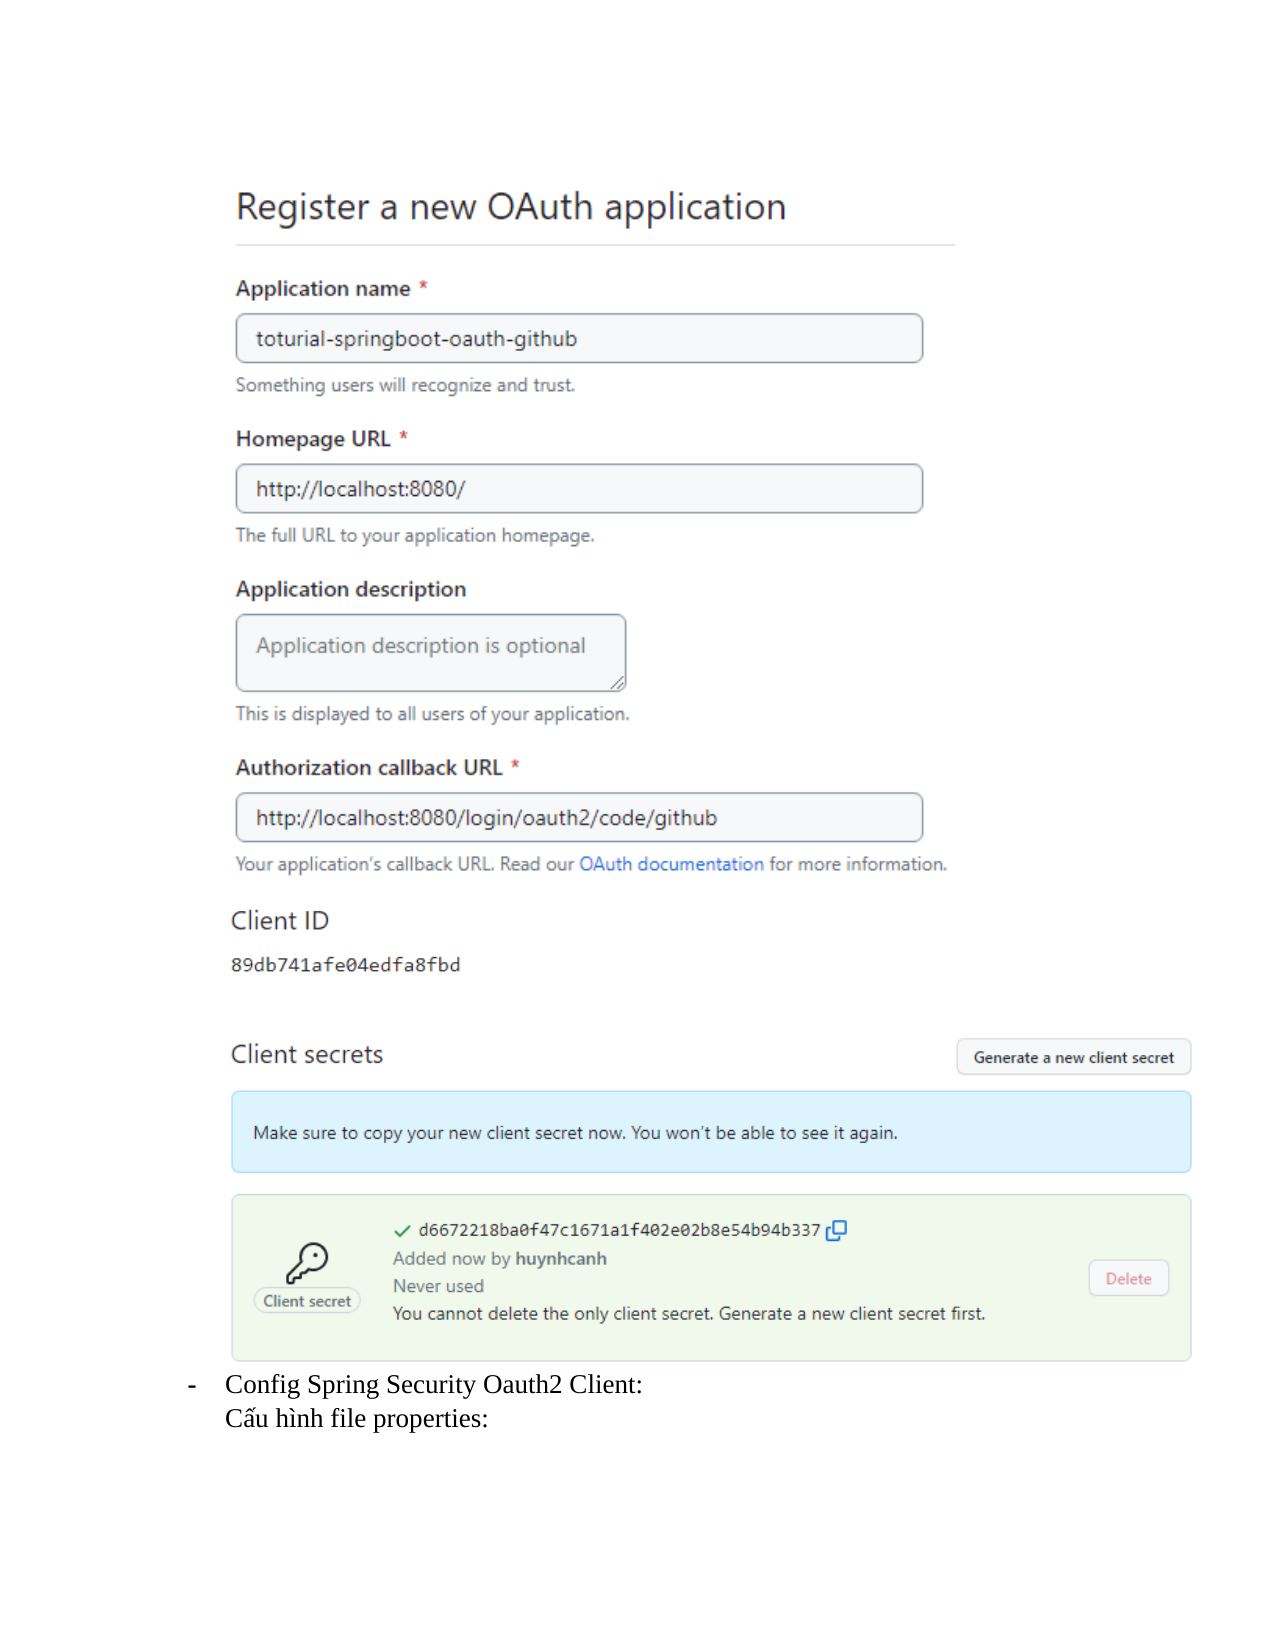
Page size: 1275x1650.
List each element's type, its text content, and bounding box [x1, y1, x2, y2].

picture [225, 889, 1200, 1367]
picture [225, 150, 955, 888]
list Cấu hình file properties: [225, 1402, 1125, 1433]
list Config Spring Security Oauth2 Client: [187, 1368, 1125, 1399]
